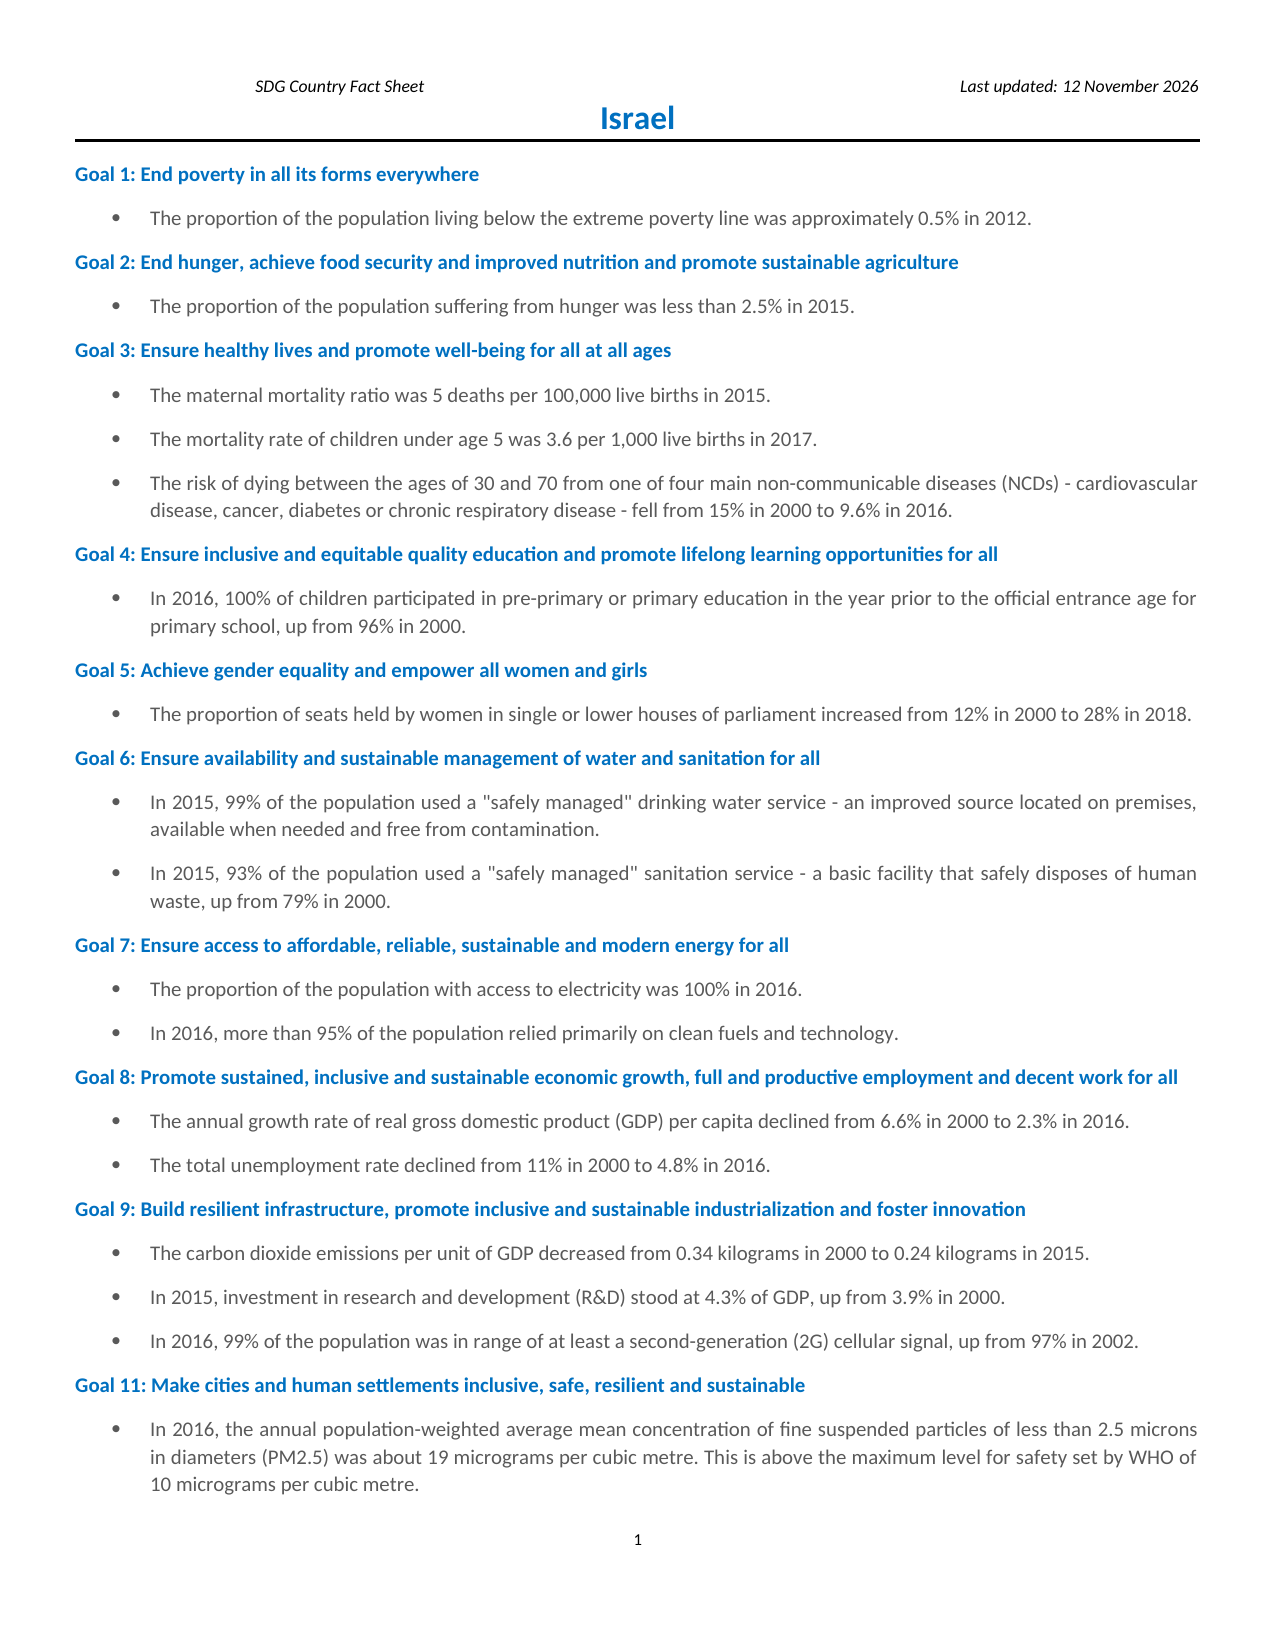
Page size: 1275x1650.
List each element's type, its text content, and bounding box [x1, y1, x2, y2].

list The maternal mortality ratio was 5 deaths per 100,000 live births in 2015. [112, 382, 1200, 407]
list The total unemployment rate declined from 11% in 2000 to 4.8% in 2016. [112, 1152, 1200, 1178]
list The proportion of the population with access to electricity was 100% in 2016. [112, 976, 1200, 1001]
text Goal 6: Ensure availability and sustainable management of water and sanitation for all [75, 745, 1200, 770]
list In 2016, the annual population-weighted average mean concentration of fine suspended particles of less than 2.5 microns in diameters (PM2.5) was about 19 micrograms per cubic metre. This is above the maximum level for safety set by WHO of 10 micrograms per cubic metre. [112, 1417, 1200, 1497]
text Goal 11: Make cities and human settlements inclusive, safe, resilient and sustainable [75, 1373, 1200, 1398]
list The proportion of seats held by women in single or lower houses of parliament increased from 12% in 2000 to 28% in 2018. [112, 701, 1200, 726]
list In 2016, more than 95% of the population relied primarily on clean fuels and technology. [112, 1020, 1200, 1046]
text Goal 5: Achieve gender equality and empower all women and girls [75, 657, 1200, 682]
list In 2015, investment in research and development (R&D) stood at 4.3% of GDP, up from 3.9% in 2000. [112, 1284, 1200, 1310]
list The proportion of the population living below the extreme poverty line was approximately 0.5% in 2012. [112, 206, 1200, 231]
list In 2016, 100% of children participated in pre-primary or primary education in the year prior to the official entrance age for primary school, up from 96% in 2000. [112, 585, 1200, 638]
list In 2015, 93% of the population used a "safely managed" sanitation service - a basic facility that safely disposes of human waste, up from 79% in 2000. [112, 861, 1200, 913]
list The risk of dying between the ages of 30 and 70 from one of four main non-communicable diseases (NCDs) - cardiovascular disease, cancer, diabetes or chronic respiratory disease - fell from 15% in 2000 to 9.6% in 2016. [112, 470, 1200, 523]
list In 2016, 99% of the population was in range of at least a second-generation (2G) cellular signal, up from 97% in 2002. [112, 1328, 1200, 1354]
list In 2015, 99% of the population used a "safely managed" drinking water service - an improved source located on premises, available when needed and free from contamination. [112, 789, 1200, 842]
text Goal 8: Promote sustained, inclusive and sustainable economic growth, full and productive employment and decent work for all [75, 1064, 1200, 1089]
list The mortality rate of children under age 5 was 3.6 per 1,000 live births in 2017. [112, 426, 1200, 451]
list The proportion of the population suffering from hunger was less than 2.5% in 2015. [112, 294, 1200, 319]
list The annual growth rate of real gross domestic product (GDP) per capita declined from 6.6% in 2000 to 2.3% in 2016. [112, 1108, 1200, 1134]
text Goal 1: End poverty in all its forms everywhere [75, 161, 1200, 187]
list The carbon dioxide emissions per unit of GDP decreased from 0.34 kilograms in 2000 to 0.24 kilograms in 2015. [112, 1240, 1200, 1266]
text Israel [75, 97, 1200, 139]
text Goal 2: End hunger, achieve food security and improved nutrition and promote sustainable agriculture [75, 249, 1200, 275]
text Goal 7: Ensure access to affordable, reliable, sustainable and modern energy for all [75, 932, 1200, 957]
text Goal 9: Build resilient infrastructure, promote inclusive and sustainable industrialization and foster innovation [75, 1196, 1200, 1222]
text Goal 3: Ensure healthy lives and promote well-being for all at all ages [75, 338, 1200, 363]
text Goal 4: Ensure inclusive and equitable quality education and promote lifelong learning opportunities for all [75, 541, 1200, 567]
